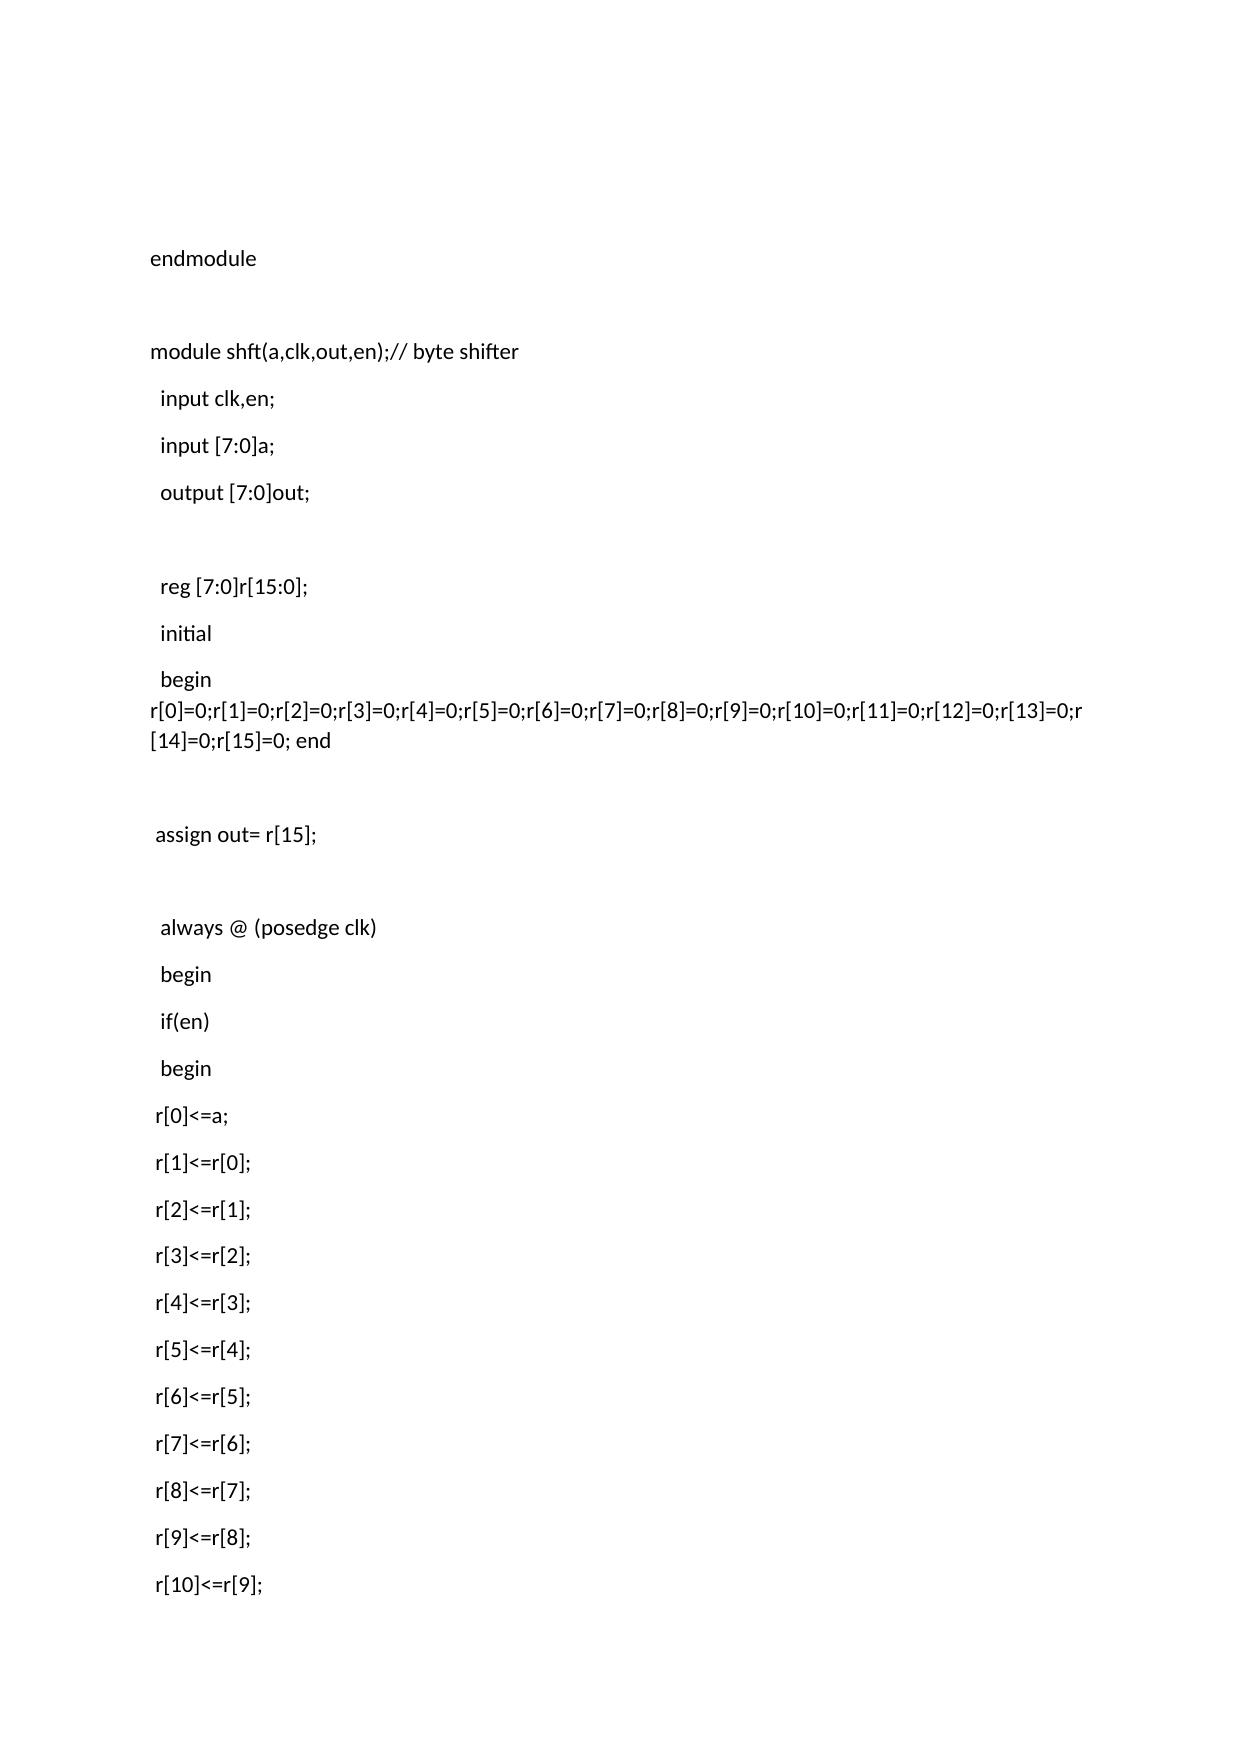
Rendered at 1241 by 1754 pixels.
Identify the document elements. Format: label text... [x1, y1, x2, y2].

text input clk,en; [150, 384, 1090, 412]
text r[8]<=r[7]; [150, 1476, 1090, 1504]
text assign out= r[15]; [150, 820, 1090, 848]
text r[3]<=r[2]; [150, 1242, 1090, 1270]
text r[0]<=a; [150, 1101, 1090, 1129]
text endmodule [150, 244, 1090, 272]
text r[10]<=r[9]; [150, 1570, 1090, 1598]
text initial [150, 619, 1090, 647]
text r[5]<=r[4]; [150, 1335, 1090, 1363]
text r[4]<=r[3]; [150, 1288, 1090, 1317]
text begin r[0]=0;r[1]=0;r[2]=0;r[3]=0;r[4]=0;r[5]=0;r[6]=0;r[7]=0;r[8]=0;r[9]=0;r[10]=0;r[11]=0;r[12]=0;r[13]=0;r[14]=0;r[15]=0; end [150, 666, 1090, 754]
text reg [7:0]r[15:0]; [150, 572, 1090, 600]
text output [7:0]out; [150, 478, 1090, 506]
text if(en) [150, 1007, 1090, 1035]
text begin [150, 960, 1090, 988]
text begin [150, 1054, 1090, 1082]
text r[7]<=r[6]; [150, 1429, 1090, 1457]
text r[1]<=r[0]; [150, 1148, 1090, 1176]
text r[2]<=r[1]; [150, 1195, 1090, 1223]
text input [7:0]a; [150, 431, 1090, 459]
text r[9]<=r[8]; [150, 1523, 1090, 1551]
text r[6]<=r[5]; [150, 1382, 1090, 1410]
text always @ (posedge clk) [150, 913, 1090, 942]
text module shft(a,clk,out,en);// byte shifter [150, 337, 1090, 366]
